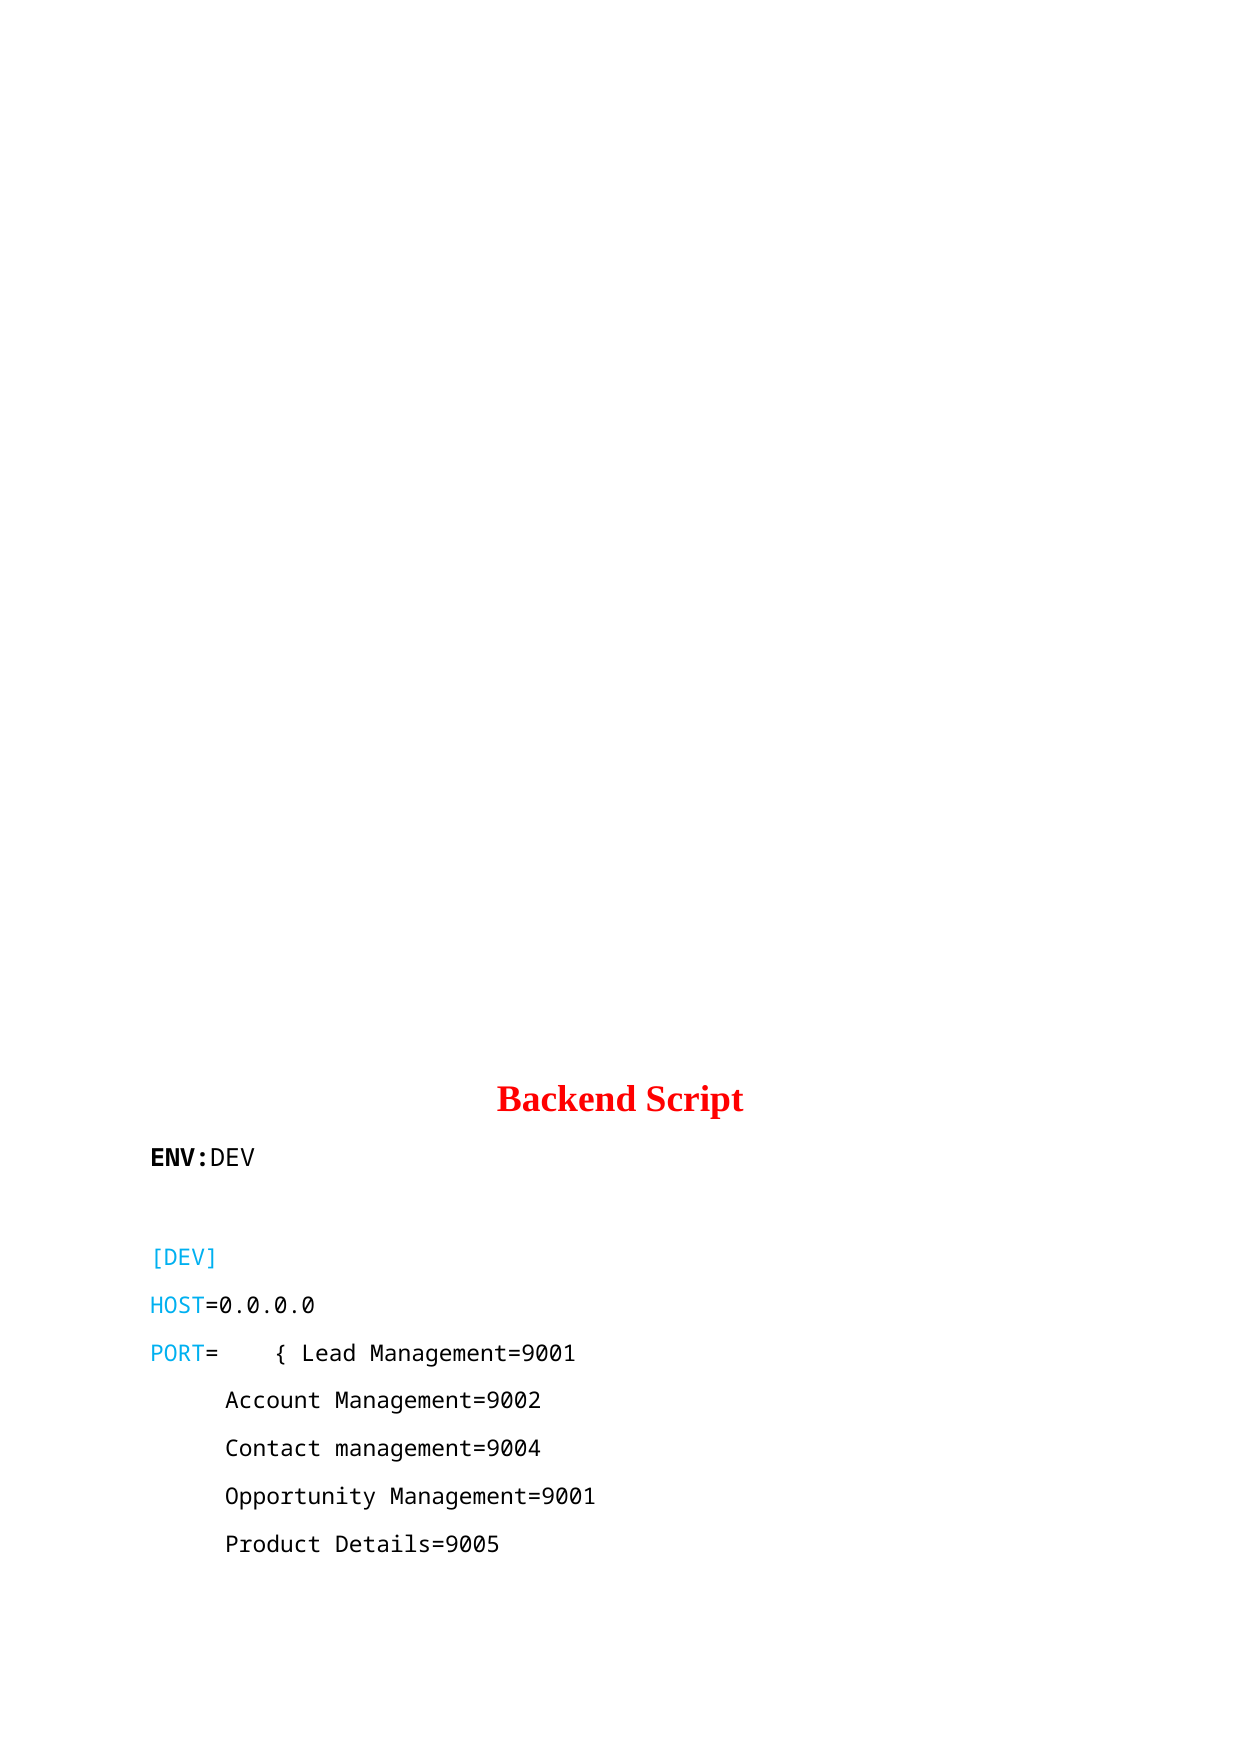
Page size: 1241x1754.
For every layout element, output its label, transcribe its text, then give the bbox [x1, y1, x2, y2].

text Backend Script [150, 1076, 1090, 1119]
text Contact management=9004 [150, 1432, 1090, 1463]
text [DEV] [150, 1241, 1090, 1272]
text HOST=0.0.0.0 [150, 1288, 1090, 1320]
text Opportunity Management=9001 [150, 1480, 1090, 1511]
text Product Details=9005 [150, 1528, 1090, 1559]
text Account Management=9002 [150, 1384, 1090, 1416]
text ENV:DEV [150, 1139, 1090, 1173]
text PORT= { Lead Management=9001 [150, 1336, 1090, 1368]
